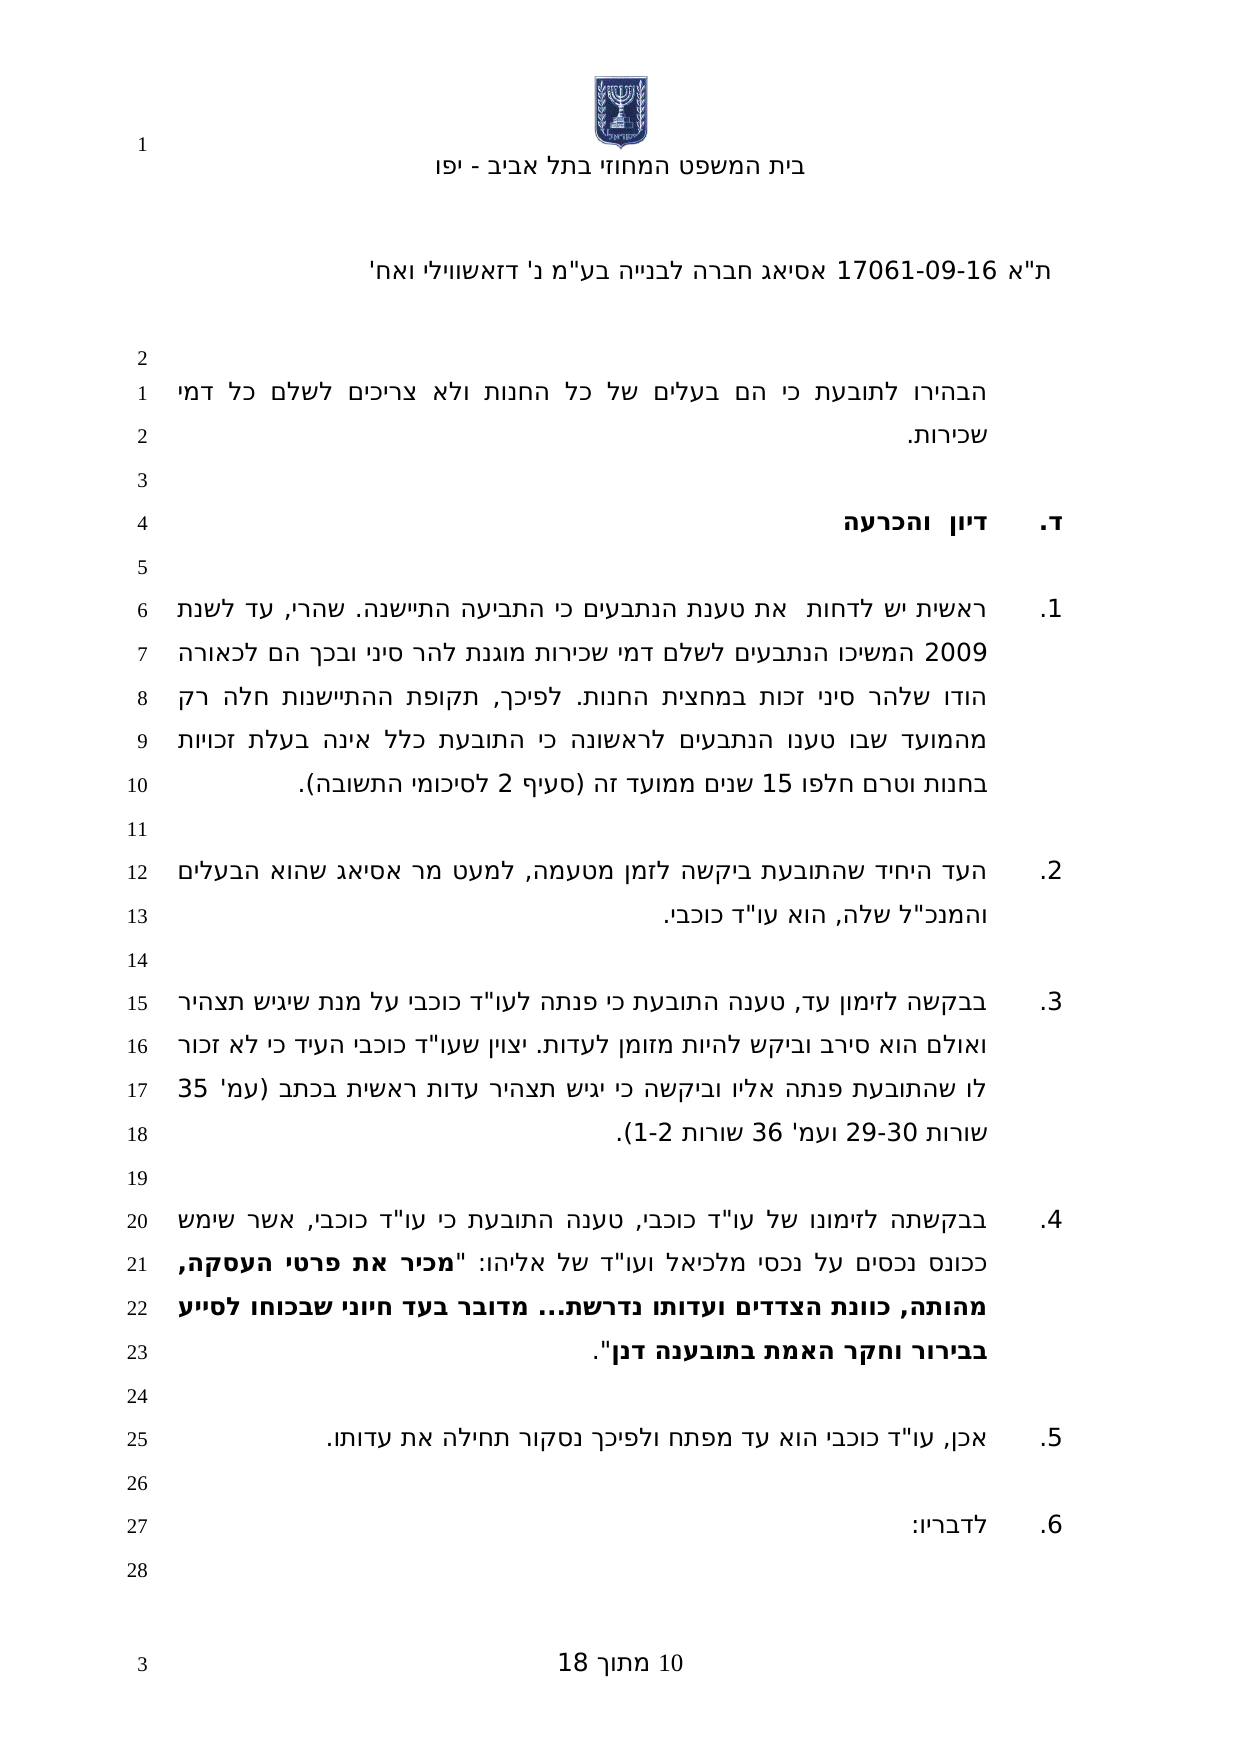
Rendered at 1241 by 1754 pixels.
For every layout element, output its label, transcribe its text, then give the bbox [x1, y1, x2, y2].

text 4. בבקשתה לזימונו של עו"ד כוכבי, טענה התובעת כי עו"ד כוכבי, אשר שימש ככונס נכסים על נכסי מלכיאל ועו"ד של אליהו: "מכיר את פרטי העסקה, מהותה, כוונת הצדדים ועדותו נדרשת... מדובר בעד חיוני שבכוחו לסייע בבירור וחקר האמת בתובענה דנן". [177, 1205, 1063, 1365]
text 5. אכן, עו"ד כוכבי הוא עד מפתח ולפיכך נסקור תחילה את עדותו. [177, 1423, 1063, 1452]
text 2. העד היחיד שהתובעת ביקשה לזמן מטעמה, למעט מר אסיאג שהוא הבעלים והמנכ"ל שלה, הוא עו"ד כוכבי. [177, 856, 1063, 929]
text 1. ראשית יש לדחות את טענת הנתבעים כי התביעה התיישנה. שהרי, עד לשנת 2009 המשיכו הנתבעים לשלם דמי שכירות מוגנת להר סיני ובכך הם לכאורה הודו שלהר סיני זכות במחצית החנות. לפיכך, תקופת ההתיישנות חלה רק מהמועד שבו טענו הנתבעים לראשונה כי התובעת כלל אינה בעלת זכויות בחנות וטרם חלפו 15 שנים ממועד זה (סעיף 2 לסיכומי התשובה). [177, 594, 1063, 798]
picture [589, 75, 651, 152]
text ד. דיון והכרעה [177, 507, 1063, 536]
text 3. בבקשה לזימון עד, טענה התובעת כי פנתה לעו"ד כוכבי על מנת שיגיש תצהיר ואולם הוא סירב וביקש להיות מזומן לעדות. יצוין שעו"ד כוכבי העיד כי לא זכור לו שהתובעת פנתה אליו וביקשה כי יגיש תצהיר עדות ראשית בכתב (עמ' 35 שורות 29-30 ועמ' 36 שורות 1-2). [177, 987, 1063, 1147]
text 6. לדבריו: [177, 1510, 1063, 1539]
